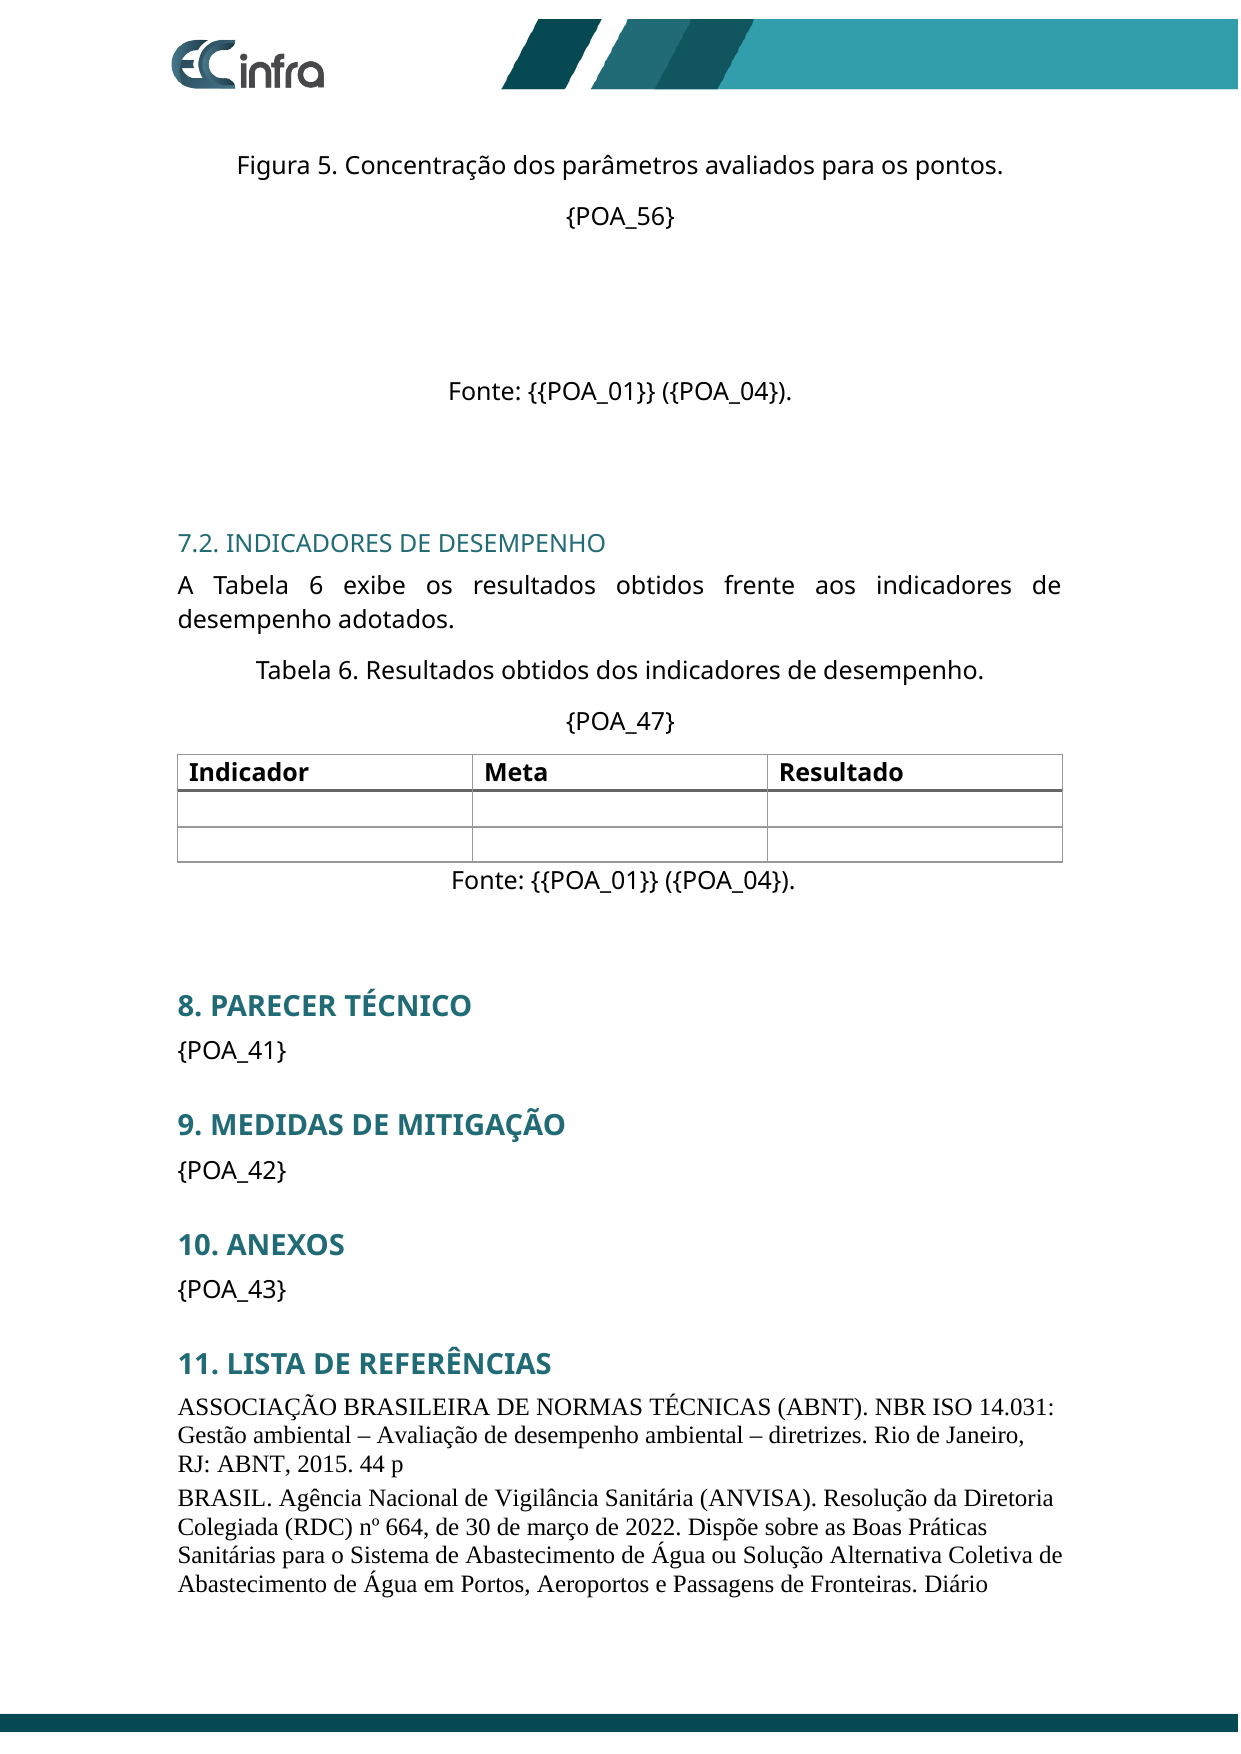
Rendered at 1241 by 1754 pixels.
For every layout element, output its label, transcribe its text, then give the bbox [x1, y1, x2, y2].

table_cell [473, 828, 767, 861]
text Tabela 6. Resultados obtidos dos indicadores de desempenho. [177, 653, 1063, 687]
text {POA_42} [177, 1152, 1063, 1186]
text {POA_56} [177, 198, 1063, 232]
table_header Indicador [178, 755, 472, 789]
text Figura 5. Concentração dos parâmetros avaliados para os pontos. [177, 148, 1063, 182]
table_cell [178, 792, 472, 826]
table_cell [473, 792, 767, 826]
picture [0, 0, 1238, 1748]
subtitle Lista de Referências [177, 1343, 1063, 1383]
table_cell [178, 828, 472, 861]
table_cell [768, 828, 1062, 861]
subtitle Indicadores de Desempenho [177, 525, 1063, 559]
text {POA_41} [177, 1033, 1063, 1067]
text {POA_47} [177, 703, 1063, 737]
subtitle Anexos [177, 1224, 1063, 1264]
subtitle Medidas de Mitigação [177, 1104, 1063, 1144]
text Fonte: {{POA_01}} ({POA_04}). [177, 863, 1063, 897]
table_header Meta [473, 755, 767, 789]
text Fonte: {{POA_01}} ({POA_04}). [177, 373, 1063, 407]
subtitle Parecer Técnico [177, 985, 1063, 1024]
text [177, 1483, 1063, 1598]
text {POA_43} [177, 1272, 1063, 1306]
text A Tabela 6 exibe os resultados obtidos frente aos indicadores de desempenho adotados. [177, 568, 1063, 636]
table_header Resultado [768, 755, 1062, 789]
table_cell [768, 792, 1062, 826]
text ASSOCIAÇÃO BRASILEIRA DE NORMAS TÉCNICAS (ABNT). NBR ISO 14.031: Gestão ambiental – Avaliação de desempenho ambiental – diretrizes. Rio de Janeiro, RJ: ABNT, 2015. 44 p [177, 1392, 1063, 1478]
